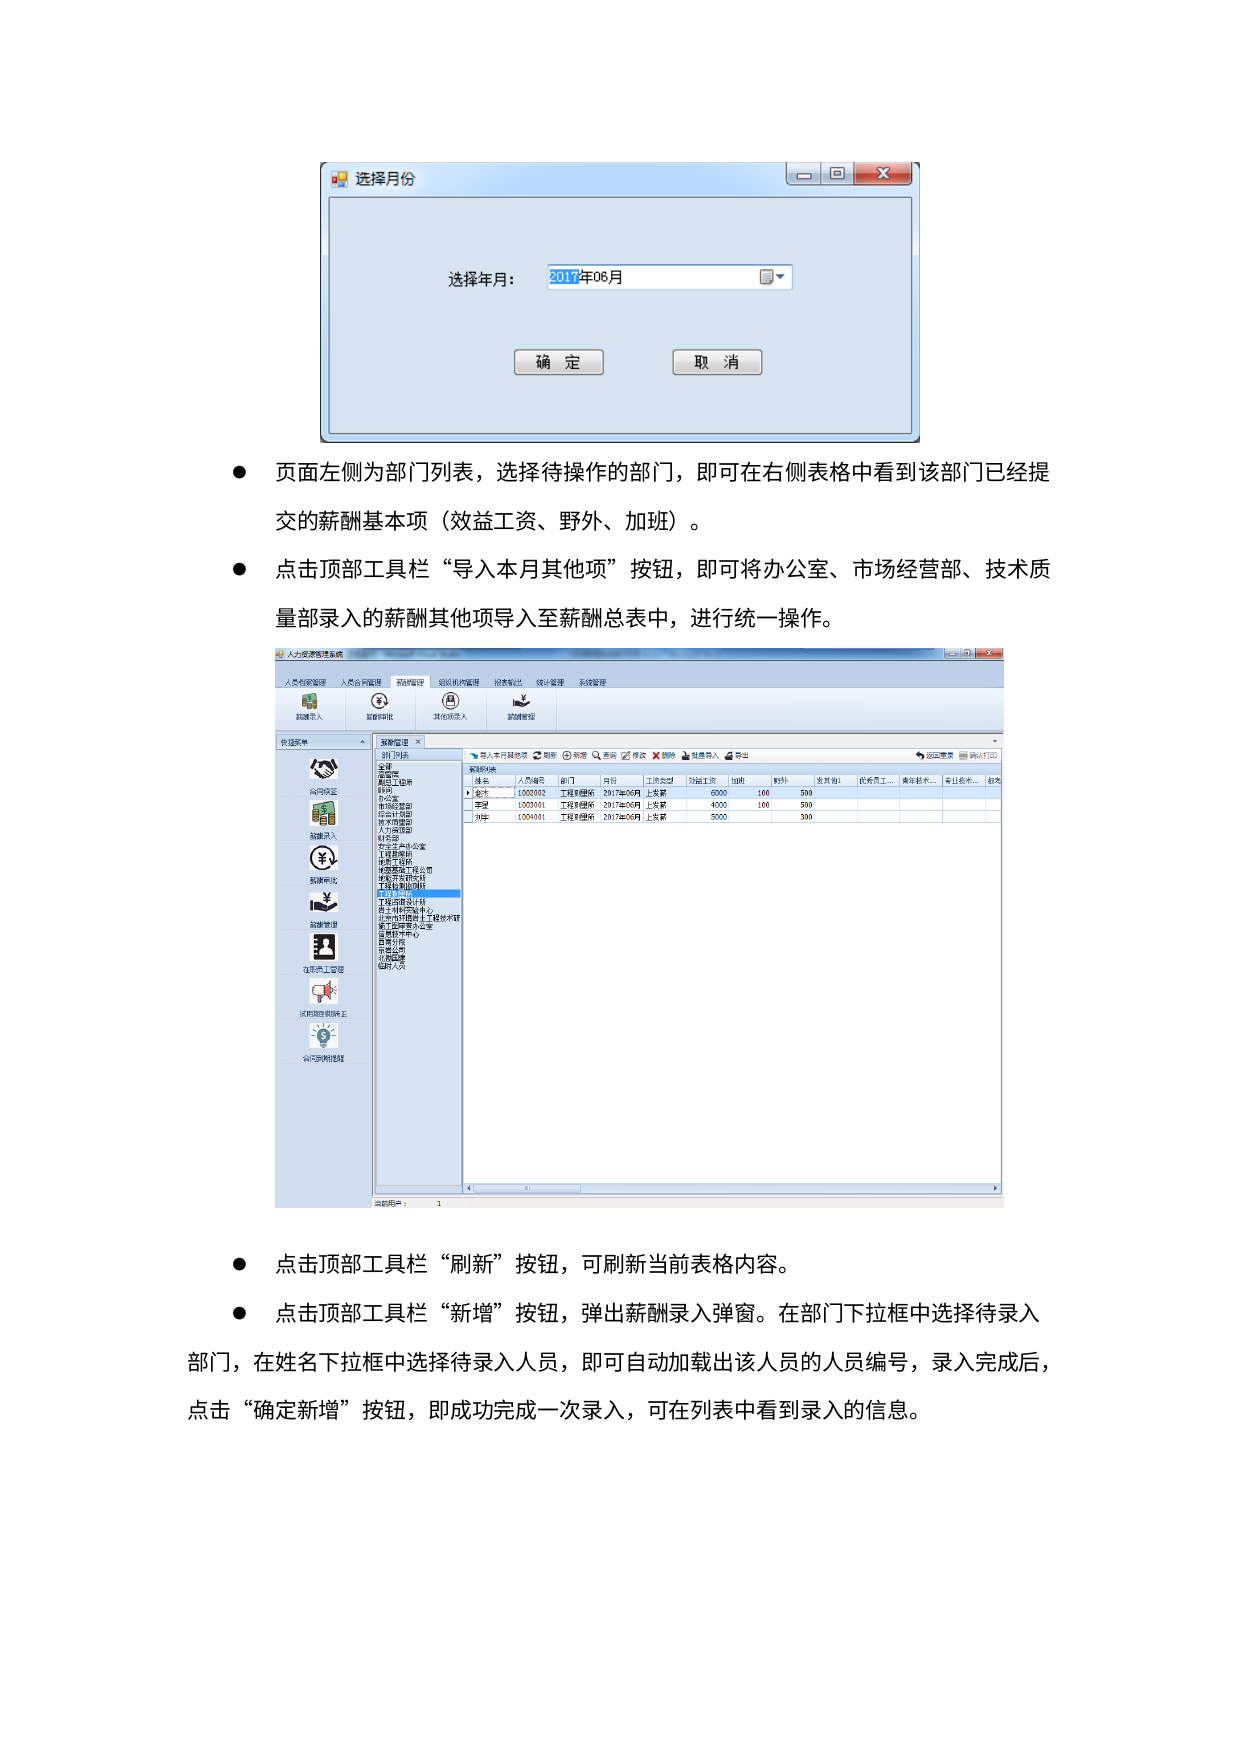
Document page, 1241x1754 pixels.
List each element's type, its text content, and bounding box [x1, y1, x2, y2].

picture [320, 162, 920, 443]
list 点击顶部工具栏“导入本月其他项”按钮，即可将办公室、市场经营部、技术质量部录入的薪酬其他项导入至薪酬总表中，进行统一操作。 [231, 552, 1053, 633]
list 页面左侧为部门列表，选择待操作的部门，即可在右侧表格中看到该部门已经提交的薪酬基本项（效益工资、野外、加班）。 [231, 454, 1053, 536]
picture [275, 648, 1004, 1208]
list 点击顶部工具栏“新增”按钮，弹出薪酬录入弹窗。在部门下拉框中选择待录入部门，在姓名下拉框中选择待录入人员，即可自动加载出该人员的人员编号，录入完成后，点击“确定新增”按钮，即成功完成一次录入，可在列表中看到录入的信息。 [187, 1295, 1053, 1425]
list 点击顶部工具栏“刷新”按钮，可刷新当前表格内容。 [187, 1247, 1053, 1279]
